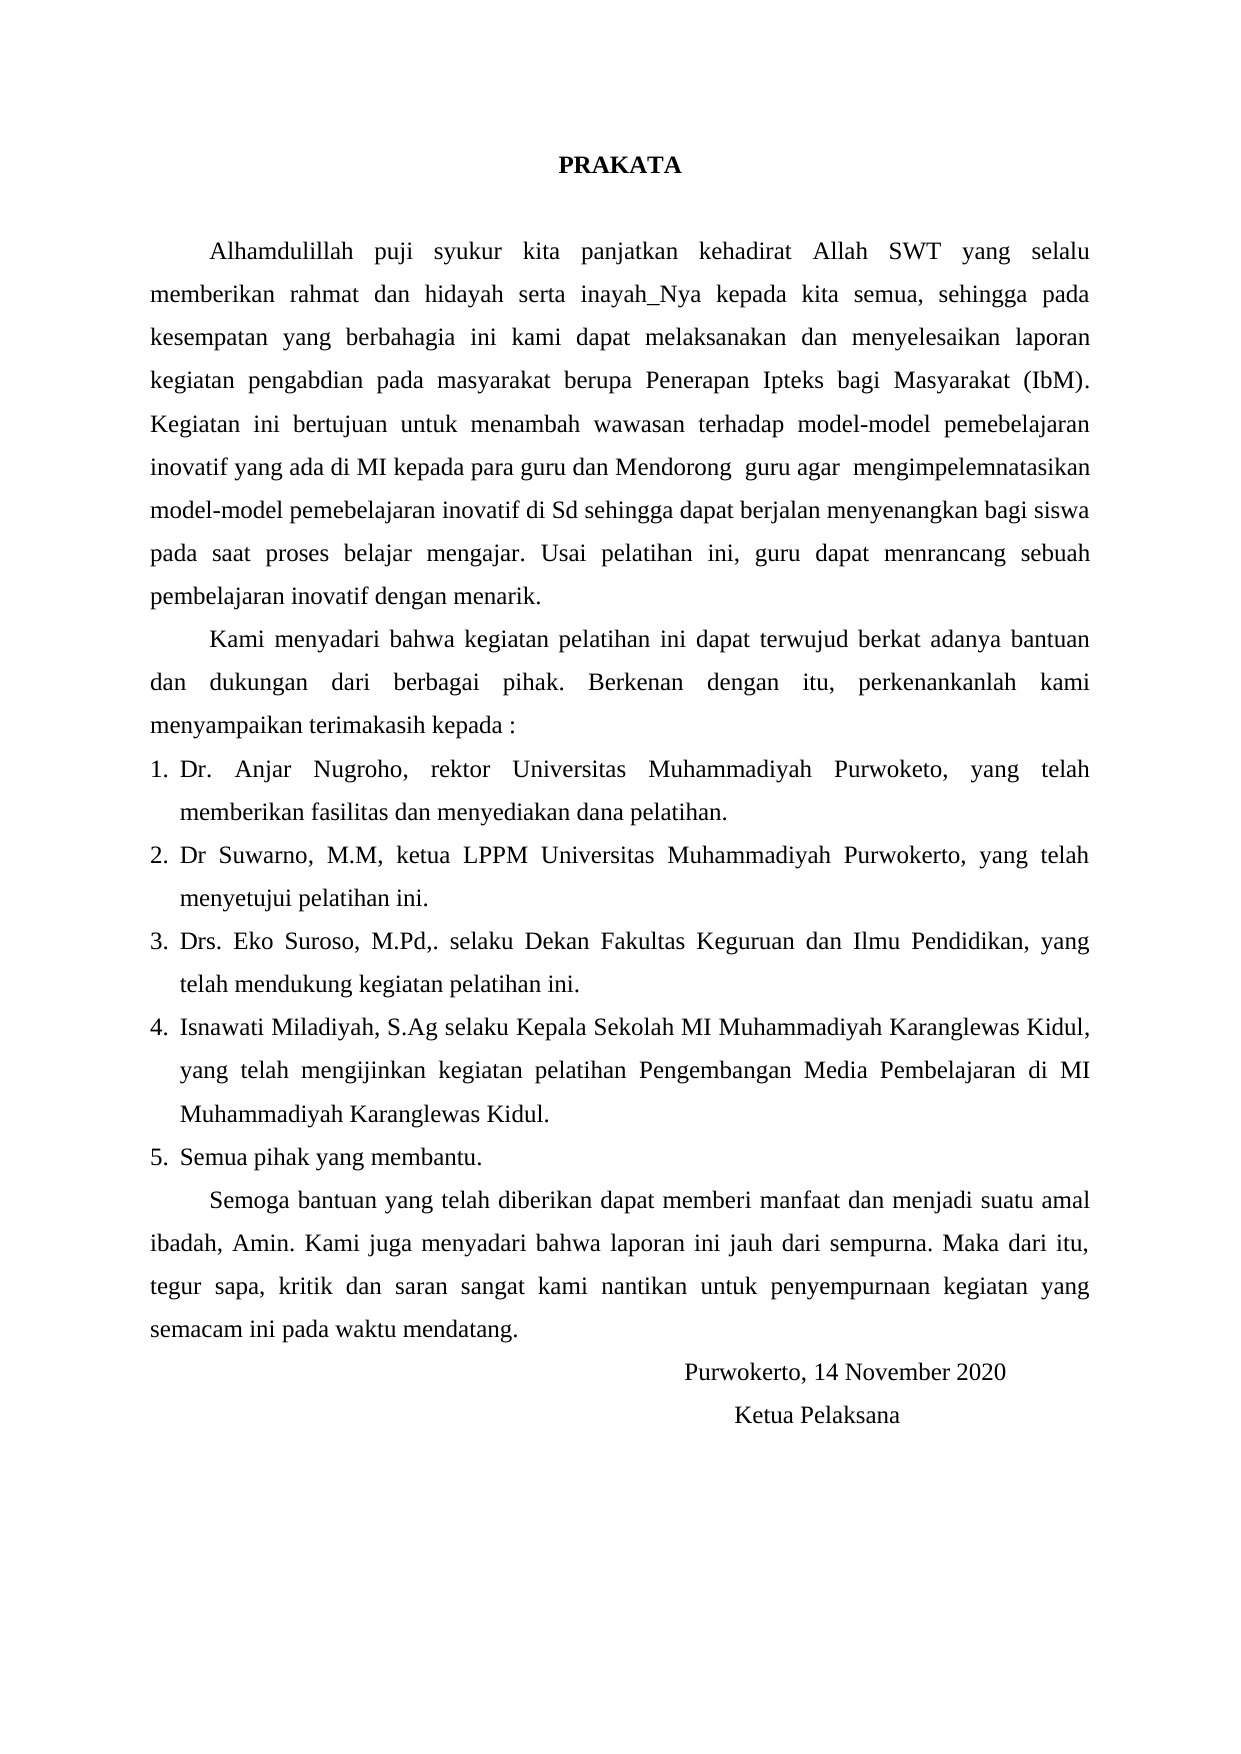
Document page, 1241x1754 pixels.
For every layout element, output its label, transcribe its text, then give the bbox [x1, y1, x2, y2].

list Drs. Eko Suroso, M.Pd,. selaku Dekan Fakultas Keguruan dan Ilmu Pendidikan, yang telah mendukung kegiatan pelatihan ini. [150, 926, 1090, 998]
text PRAKATA [150, 150, 1090, 179]
list Kami menyadari bahwa kegiatan pelatihan ini dapat terwujud berkat adanya bantuan dan dukungan dari berbagai pihak. Berkenan dengan itu, perkenankanlah kami menyampaikan terimakasih kepada : [150, 624, 1090, 739]
list Dr Suwarno, M.M, ketua LPPM Universitas Muhammadiyah Purwokerto, yang telah menyetujui pelatihan ini. [150, 840, 1090, 912]
list Semoga bantuan yang telah diberikan dapat memberi manfaat dan menjadi suatu amal ibadah, Amin. Kami juga menyadari bahwa laporan ini jauh dari sempurna. Maka dari itu, tegur sapa, kritik dan saran sangat kami nantikan untuk penyempurnaan kegiatan yang semacam ini pada waktu mendatang. [150, 1185, 1090, 1343]
list Alhamdulillah puji syukur kita panjatkan kehadirat Allah SWT yang selalu memberikan rahmat dan hidayah serta inayah_Nya kepada kita semua, sehingga pada kesempatan yang berbahagia ini kami dapat melaksanakan dan menyelesaikan laporan kegiatan pengabdian pada masyarakat berupa Penerapan Ipteks bagi Masyarakat (IbM). Kegiatan ini bertujuan untuk menambah wawasan terhadap model-model pemebelajaran inovatif yang ada di MI kepada para guru dan Mendorong guru agar mengimpelemnatasikan model-model pemebelajaran inovatif di Sd sehingga dapat berjalan menyenangkan bagi siswa pada saat proses belajar mengajar. Usai pelatihan ini, guru dapat menrancang sebuah pembelajaran inovatif dengan menarik. [150, 236, 1090, 610]
list Dr. Anjar Nugroho, rektor Universitas Muhammadiyah Purwoketo, yang telah memberikan fasilitas dan menyediakan dana pelatihan. [150, 754, 1090, 826]
list Isnawati Miladiyah, S.Ag selaku Kepala Sekolah MI Muhammadiyah Karanglewas Kidul, yang telah mengijinkan kegiatan pelatihan Pengembangan Media Pembelajaran di MI Muhammadiyah Karanglewas Kidul. [150, 1012, 1090, 1127]
text Ketua Pelaksana [150, 1401, 1090, 1429]
list Purwokerto, 14 November 2020 [179, 1357, 1090, 1386]
list Semua pihak yang membantu. [150, 1142, 1090, 1171]
